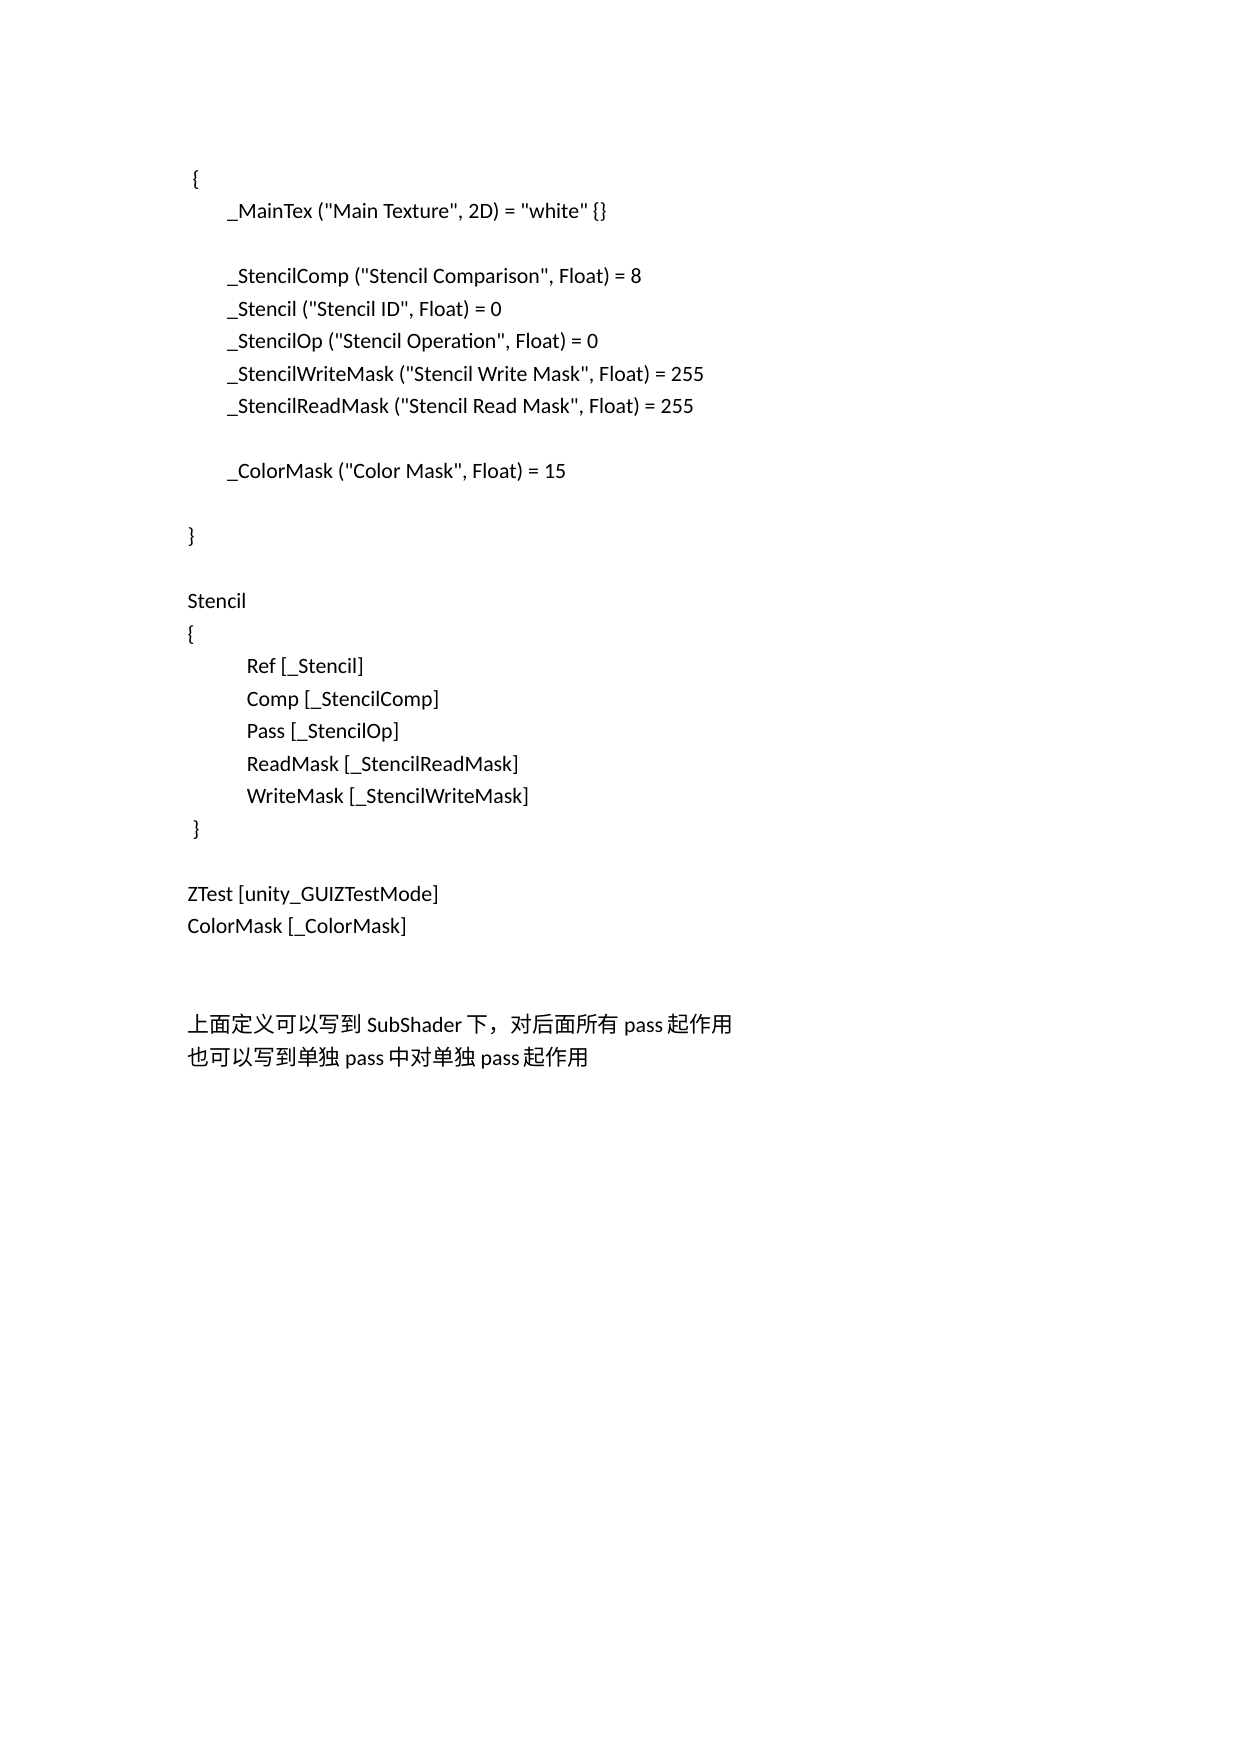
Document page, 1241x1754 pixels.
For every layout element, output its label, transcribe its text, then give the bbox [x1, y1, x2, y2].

text _StencilComp ("Stencil Comparison", Float) = 8 [187, 259, 1053, 292]
text _ColorMask ("Color Mask", Float) = 15 [187, 454, 1053, 487]
text _MainTex ("Main Texture", 2D) = "white" {} [187, 194, 1053, 227]
text WriteMask [_StencilWriteMask] [187, 779, 1053, 812]
text _StencilWriteMask ("Stencil Write Mask", Float) = 255 [187, 357, 1053, 389]
text } [187, 519, 1053, 552]
text ColorMask [_ColorMask] [187, 909, 1053, 942]
text { [187, 617, 1053, 649]
text ReadMask [_StencilReadMask] [187, 747, 1053, 779]
text Ref [_Stencil] [187, 649, 1053, 682]
text 也可以写到单独pass中对单独pass起作用 [187, 1039, 1053, 1072]
text 上面定义可以写到SubShader下，对后面所有pass起作用 [187, 1007, 1053, 1039]
text ZTest [unity_GUIZTestMode] [187, 877, 1053, 909]
text _StencilOp ("Stencil Operation", Float) = 0 [187, 324, 1053, 357]
text _Stencil ("Stencil ID", Float) = 0 [187, 292, 1053, 324]
text _StencilReadMask ("Stencil Read Mask", Float) = 255 [187, 389, 1053, 422]
text { [187, 162, 1053, 194]
text } [187, 812, 1053, 844]
text Pass [_StencilOp] [187, 714, 1053, 747]
text Comp [_StencilComp] [187, 682, 1053, 714]
text Stencil [187, 584, 1053, 617]
